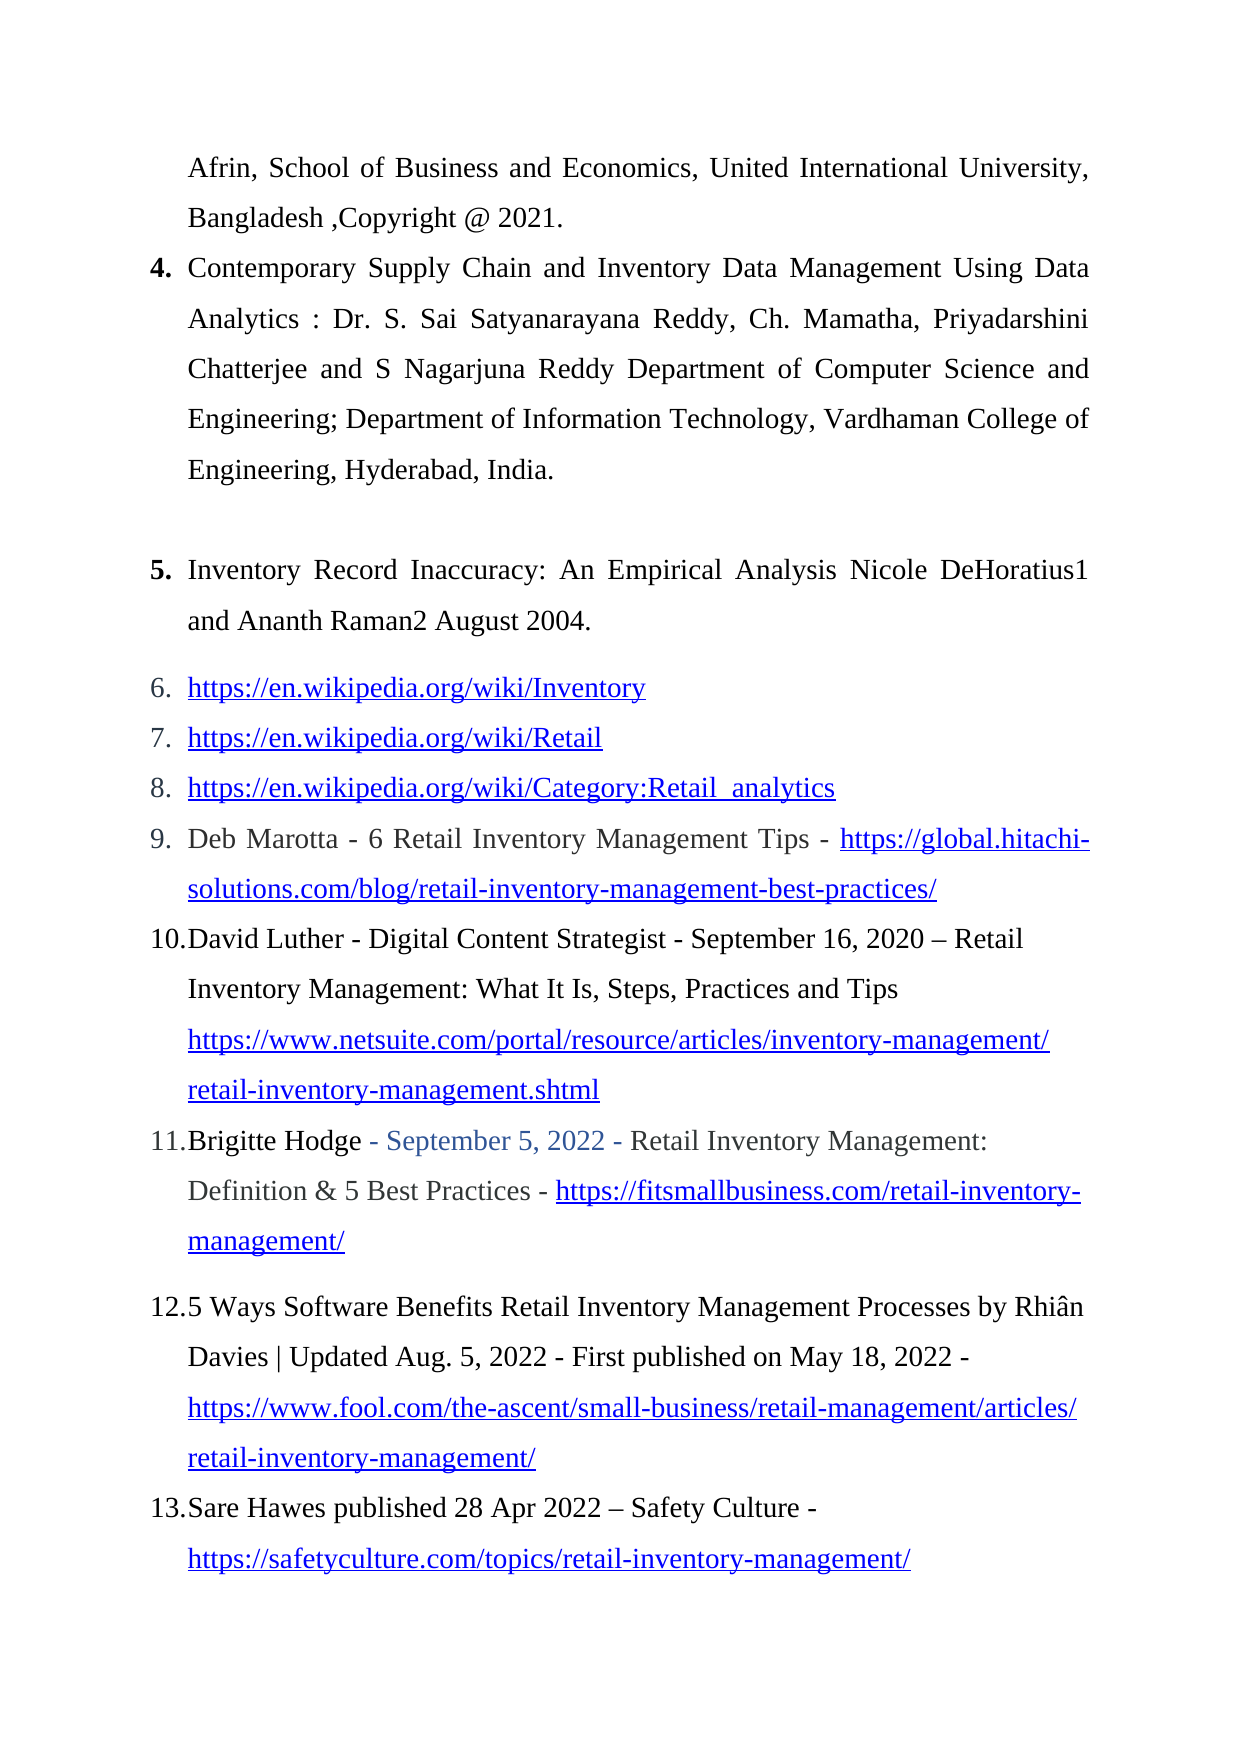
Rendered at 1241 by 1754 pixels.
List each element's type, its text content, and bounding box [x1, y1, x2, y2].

list David Luther - Digital Content Strategist - September 16, 2020 – Retail Inventory Management: What It Is, Steps, Practices and Tips https://www.netsuite.com/portal/resource/articles/inventory-management/retail-inventory-management.shtml [150, 921, 1090, 1106]
list https://en.wikipedia.org/wiki/Retail [150, 720, 1090, 754]
list Deb Marotta - 6 Retail Inventory Management Tips - https://global.hitachi-solutions.com/blog/retail-inventory-management-best-practices/ [150, 821, 1090, 904]
list Contemporary Supply Chain and Inventory Data Management Using Data Analytics : Dr. S. Sai Satyanarayana Reddy, Ch. Mamatha, Priyadarshini Chatterjee and S Nagarjuna Reddy Department of Computer Science and Engineering; Department of Information Technology, Vardhaman College of Engineering, Hyderabad, India. [150, 251, 1090, 485]
list https://en.wikipedia.org/wiki/Inventory [150, 670, 1090, 703]
list Inventory Record Inaccuracy: An Empirical Analysis Nicole DeHoratius1 and Ananth Raman2 August 2004. [150, 552, 1090, 636]
list Sare Hawes published 28 Apr 2022 – Safety Culture - https://safetyculture.com/topics/retail-inventory-management/ [150, 1490, 1090, 1574]
list https://en.wikipedia.org/wiki/Category:Retail_analytics [150, 770, 1090, 804]
